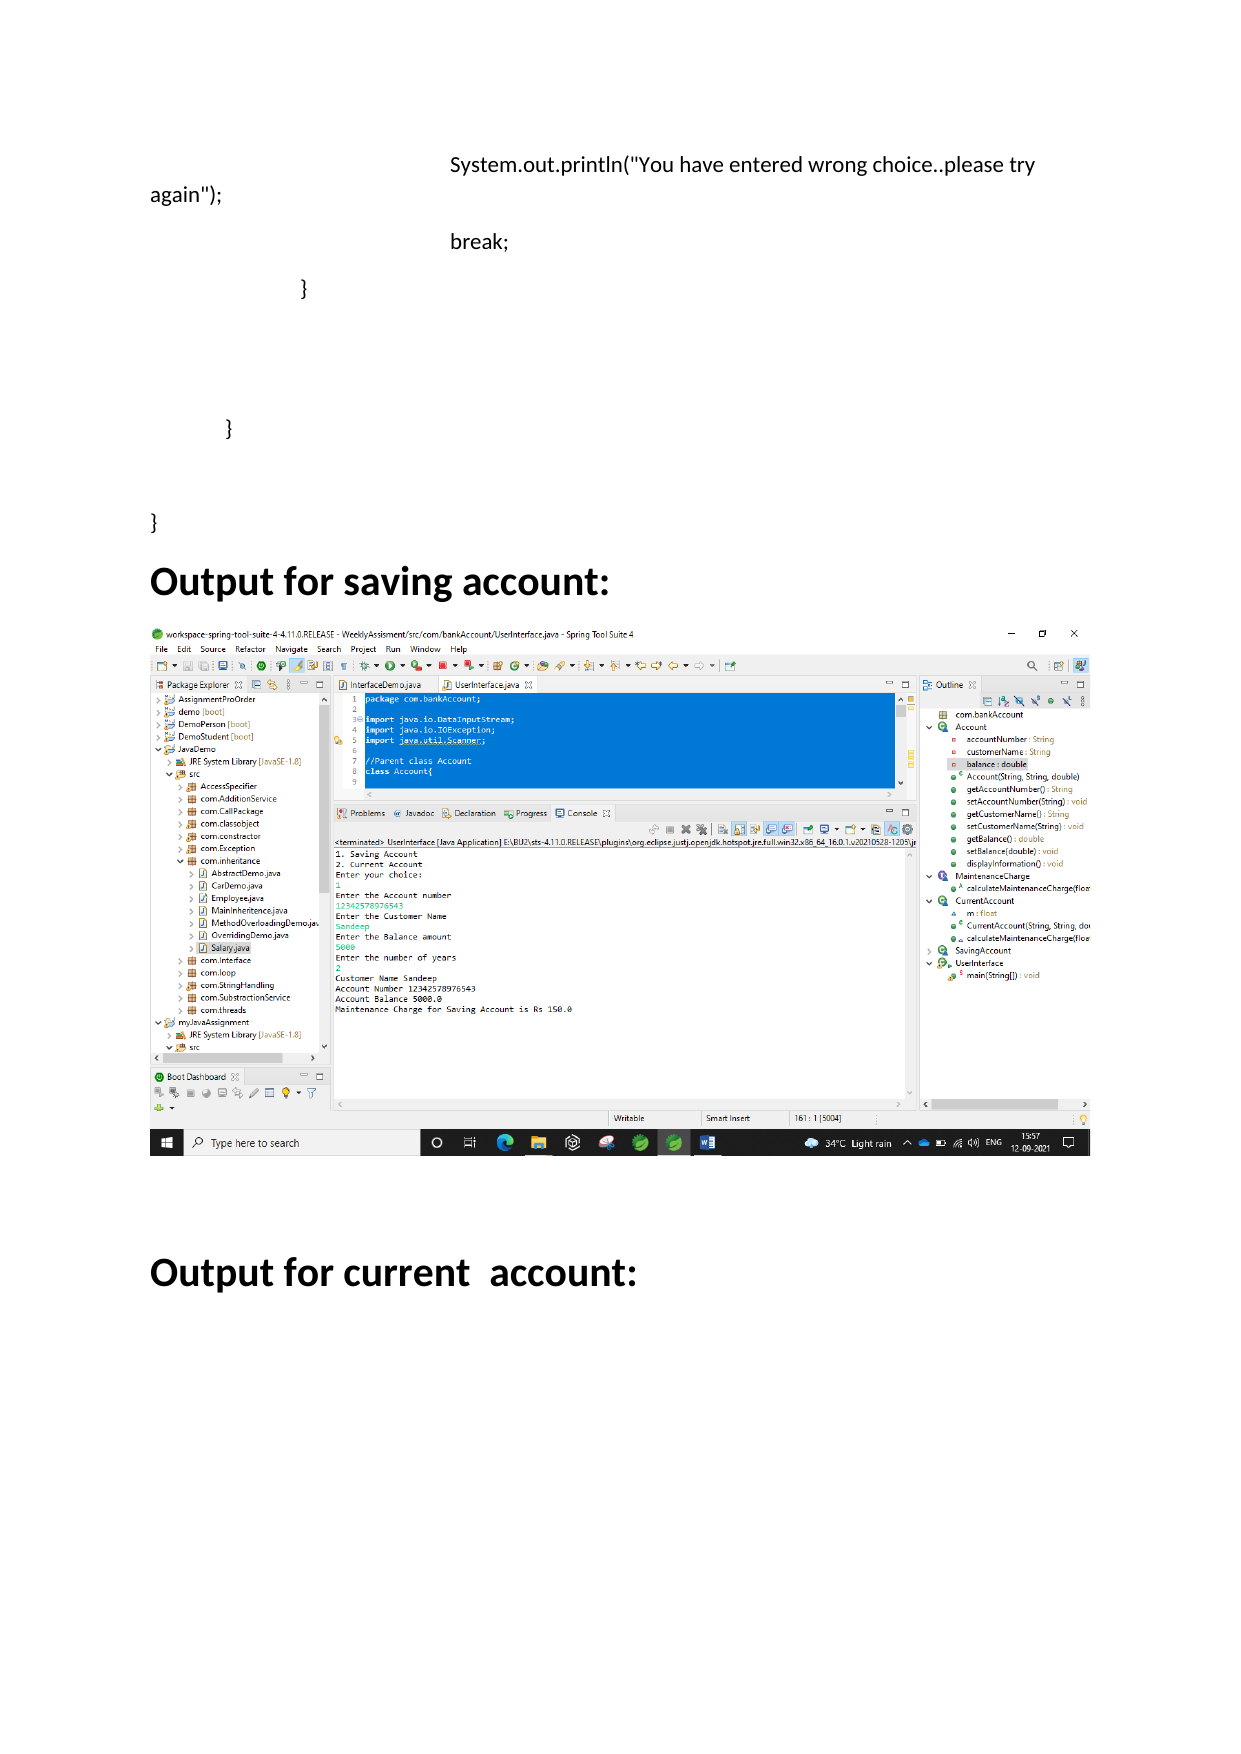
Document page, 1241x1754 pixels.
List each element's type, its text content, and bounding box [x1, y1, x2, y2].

picture [150, 626, 1091, 1156]
text } [150, 414, 1090, 443]
text Output for saving account: [150, 555, 1090, 606]
text System.out.println("You have entered wrong choice..please try again"); [150, 150, 1090, 208]
text } [150, 508, 1090, 536]
text Output for current account: [150, 1246, 1090, 1297]
text break; [150, 227, 1090, 255]
text } [150, 274, 1090, 302]
